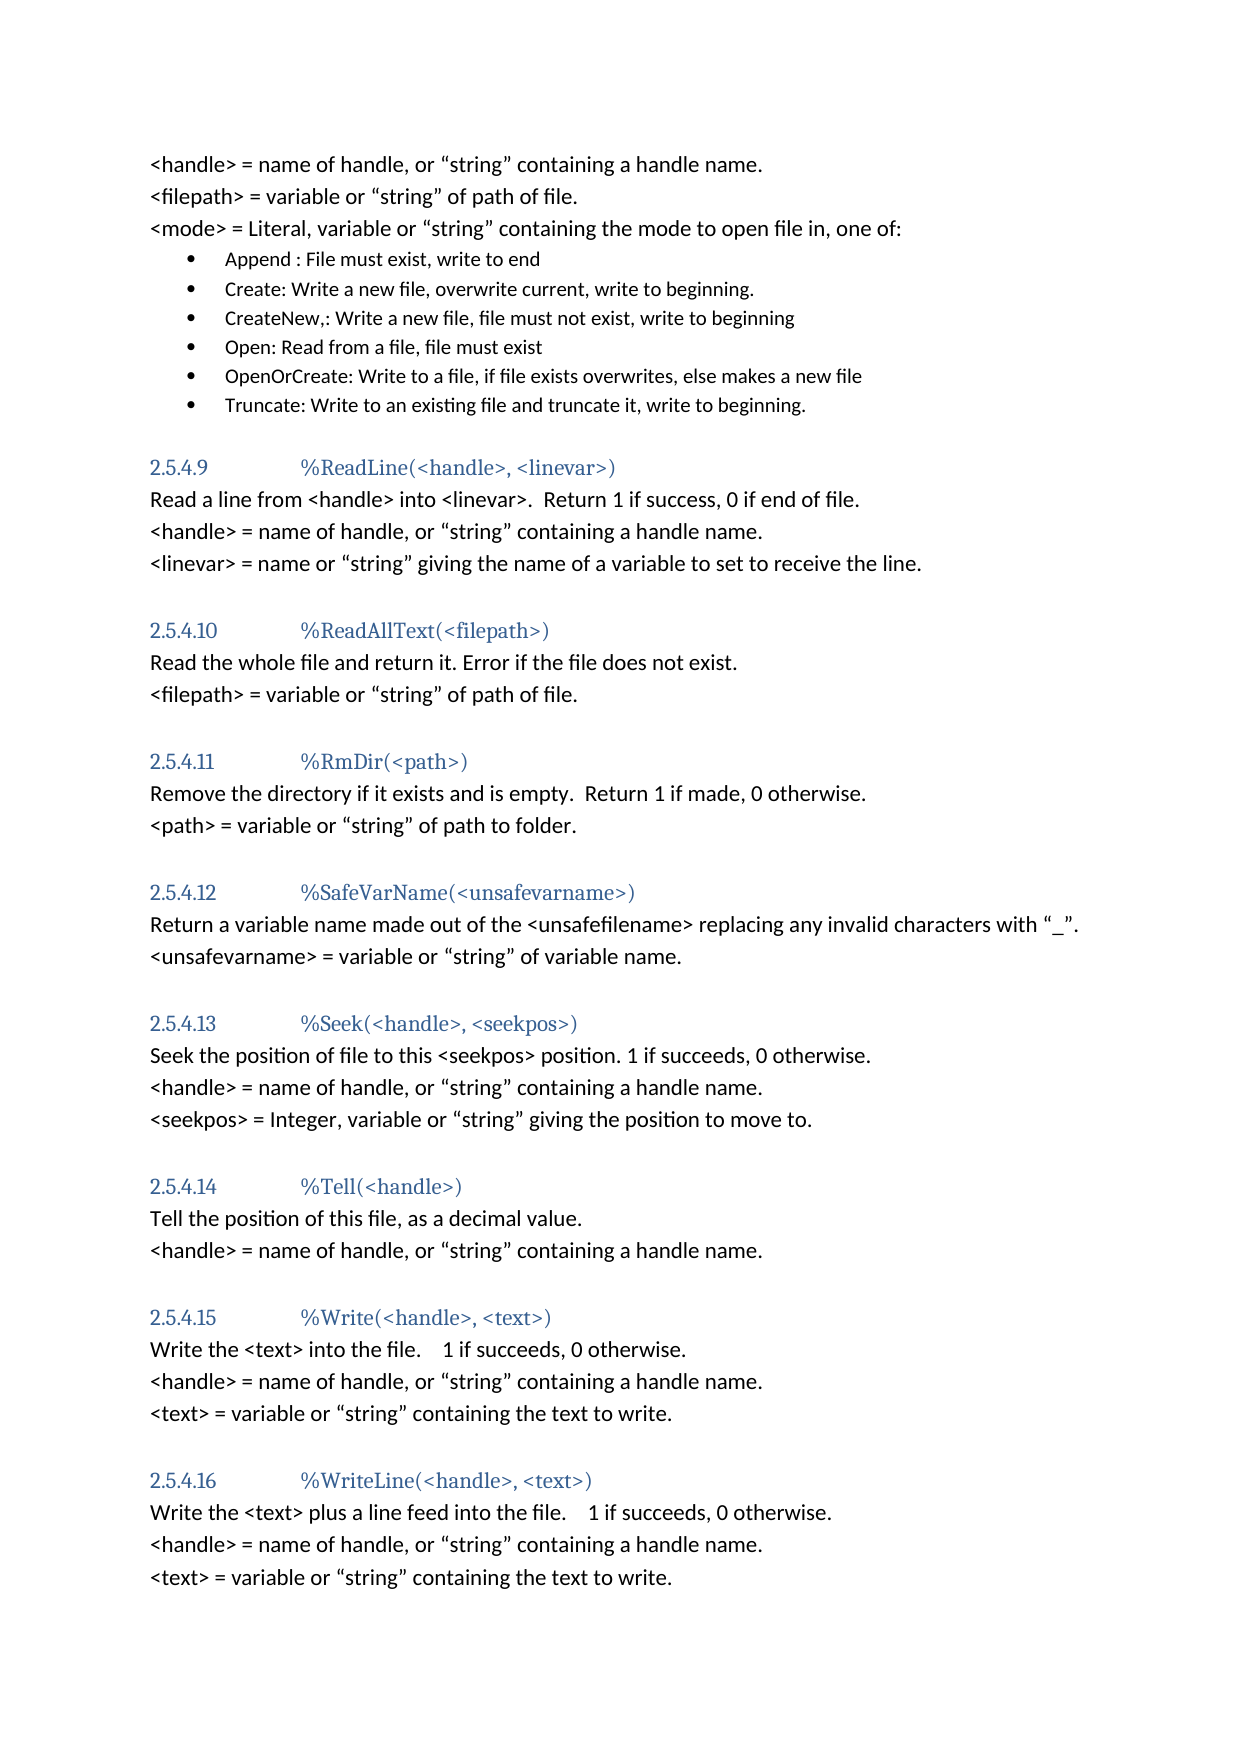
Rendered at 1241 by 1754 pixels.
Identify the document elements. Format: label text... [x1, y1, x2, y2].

subtitle %ReadAllText(<filepath>) [150, 618, 1090, 644]
text Read a line from <handle> into <linevar>. Return 1 if success, 0 if end of file. [150, 485, 1090, 513]
subtitle %WriteLine(<handle>, <text>) [150, 1468, 1090, 1494]
subtitle %Seek(<handle>, <seekpos>) [150, 1011, 1090, 1037]
text <filepath> = variable or “string” of path of file. [150, 680, 1090, 708]
text Read the whole file and return it. Error if the file does not exist. [150, 648, 1090, 676]
text <handle> = name of handle, or “string” containing a handle name. [150, 517, 1090, 545]
text Tell the position of this file, as a decimal value. [150, 1204, 1090, 1232]
text <handle> = name of handle, or “string” containing a handle name. [150, 1073, 1090, 1101]
list Truncate: Write to an existing file and truncate it, write to beginning. [187, 392, 1090, 418]
subtitle %Write(<handle>, <text>) [150, 1305, 1090, 1331]
subtitle %RmDir(<path>) [150, 749, 1090, 775]
list Open: Read from a file, file must exist [187, 334, 1090, 359]
text <text> = variable or “string” containing the text to write. [150, 1563, 1090, 1591]
text Write the <text> plus a line feed into the file. 1 if succeeds, 0 otherwise. [150, 1498, 1090, 1526]
text <handle> = name of handle, or “string” containing a handle name. [150, 1530, 1090, 1558]
text Seek the position of file to this <seekpos> position. 1 if succeeds, 0 otherwise. [150, 1041, 1090, 1069]
list OpenOrCreate: Write to a file, if file exists overwrites, else makes a new file [187, 363, 1090, 389]
text Remove the directory if it exists and is empty. Return 1 if made, 0 otherwise. [150, 779, 1090, 807]
text <handle> = name of handle, or “string” containing a handle name. [150, 1367, 1090, 1395]
text <mode> = Literal, variable or “string” containing the mode to open file in, one of: [150, 214, 1090, 242]
text Write the <text> into the file. 1 if succeeds, 0 otherwise. [150, 1335, 1090, 1363]
subtitle %ReadLine(<handle>, <linevar>) [150, 455, 1090, 481]
list Create: Write a new file, overwrite current, write to beginning. [187, 276, 1090, 301]
text Return a variable name made out of the <unsafefilename> replacing any invalid characters with “_”. [150, 910, 1090, 938]
subtitle %Tell(<handle>) [150, 1174, 1090, 1200]
list Append : File must exist, write to end [187, 247, 1090, 272]
text <handle> = name of handle, or “string” containing a handle name. [150, 150, 1090, 178]
subtitle %SafeVarName(<unsafevarname>) [150, 880, 1090, 906]
text <handle> = name of handle, or “string” containing a handle name. [150, 1236, 1090, 1264]
text <path> = variable or “string” of path to folder. [150, 811, 1090, 839]
text <filepath> = variable or “string” of path of file. [150, 182, 1090, 210]
text <seekpos> = Integer, variable or “string” giving the position to move to. [150, 1105, 1090, 1133]
text <text> = variable or “string” containing the text to write. [150, 1399, 1090, 1427]
list CreateNew,: Write a new file, file must not exist, write to beginning [187, 305, 1090, 330]
text <unsafevarname> = variable or “string” of variable name. [150, 942, 1090, 970]
text <linevar> = name or “string” giving the name of a variable to set to receive the line. [150, 549, 1090, 577]
